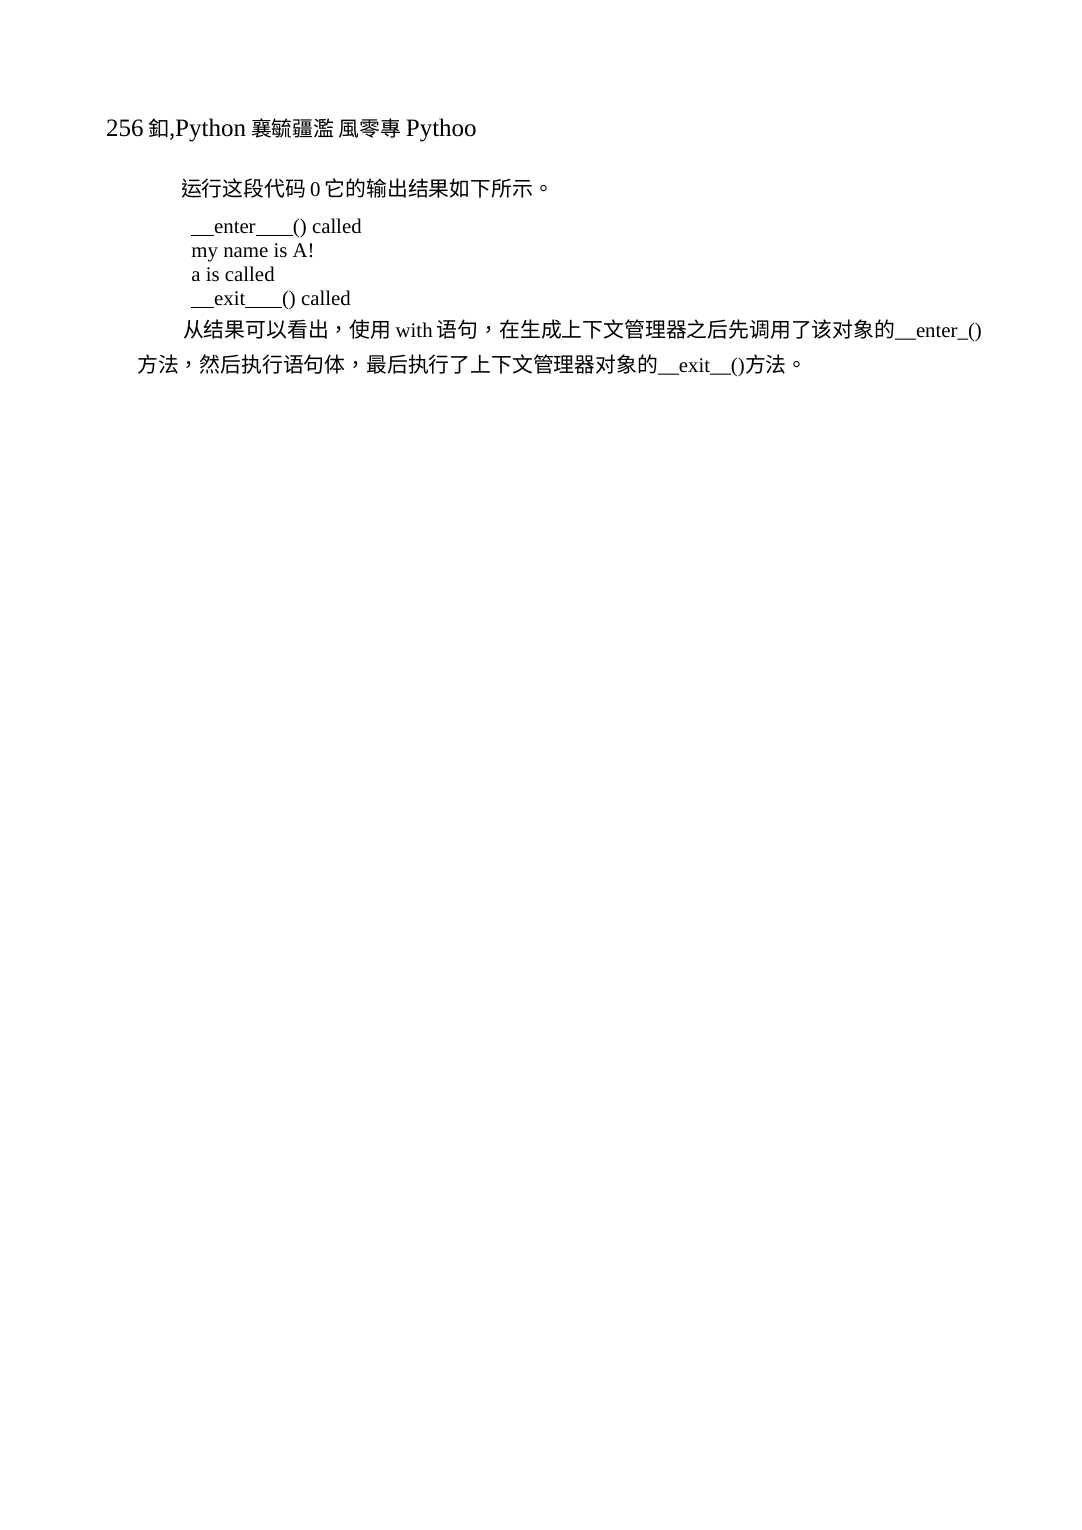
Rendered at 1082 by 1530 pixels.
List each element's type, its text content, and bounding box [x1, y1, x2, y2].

text 256釦,Python襄毓疆濫 風零專Pythoo [106, 112, 1008, 142]
text 从结果可以看出，使用with语句，在生成上下文管理器之后先调用了该对象的__enter_() 方法，然后执行语句体，最后执行了上下文管理器对象的__exit__()方法。 [137, 310, 1008, 379]
text my name is A! [106, 238, 1008, 262]
text 运行这段代码0它的输出结果如下所示。 [106, 169, 1008, 203]
text exit () called [106, 286, 1008, 310]
text a is called [106, 262, 1008, 286]
text enter () called [106, 214, 1008, 238]
